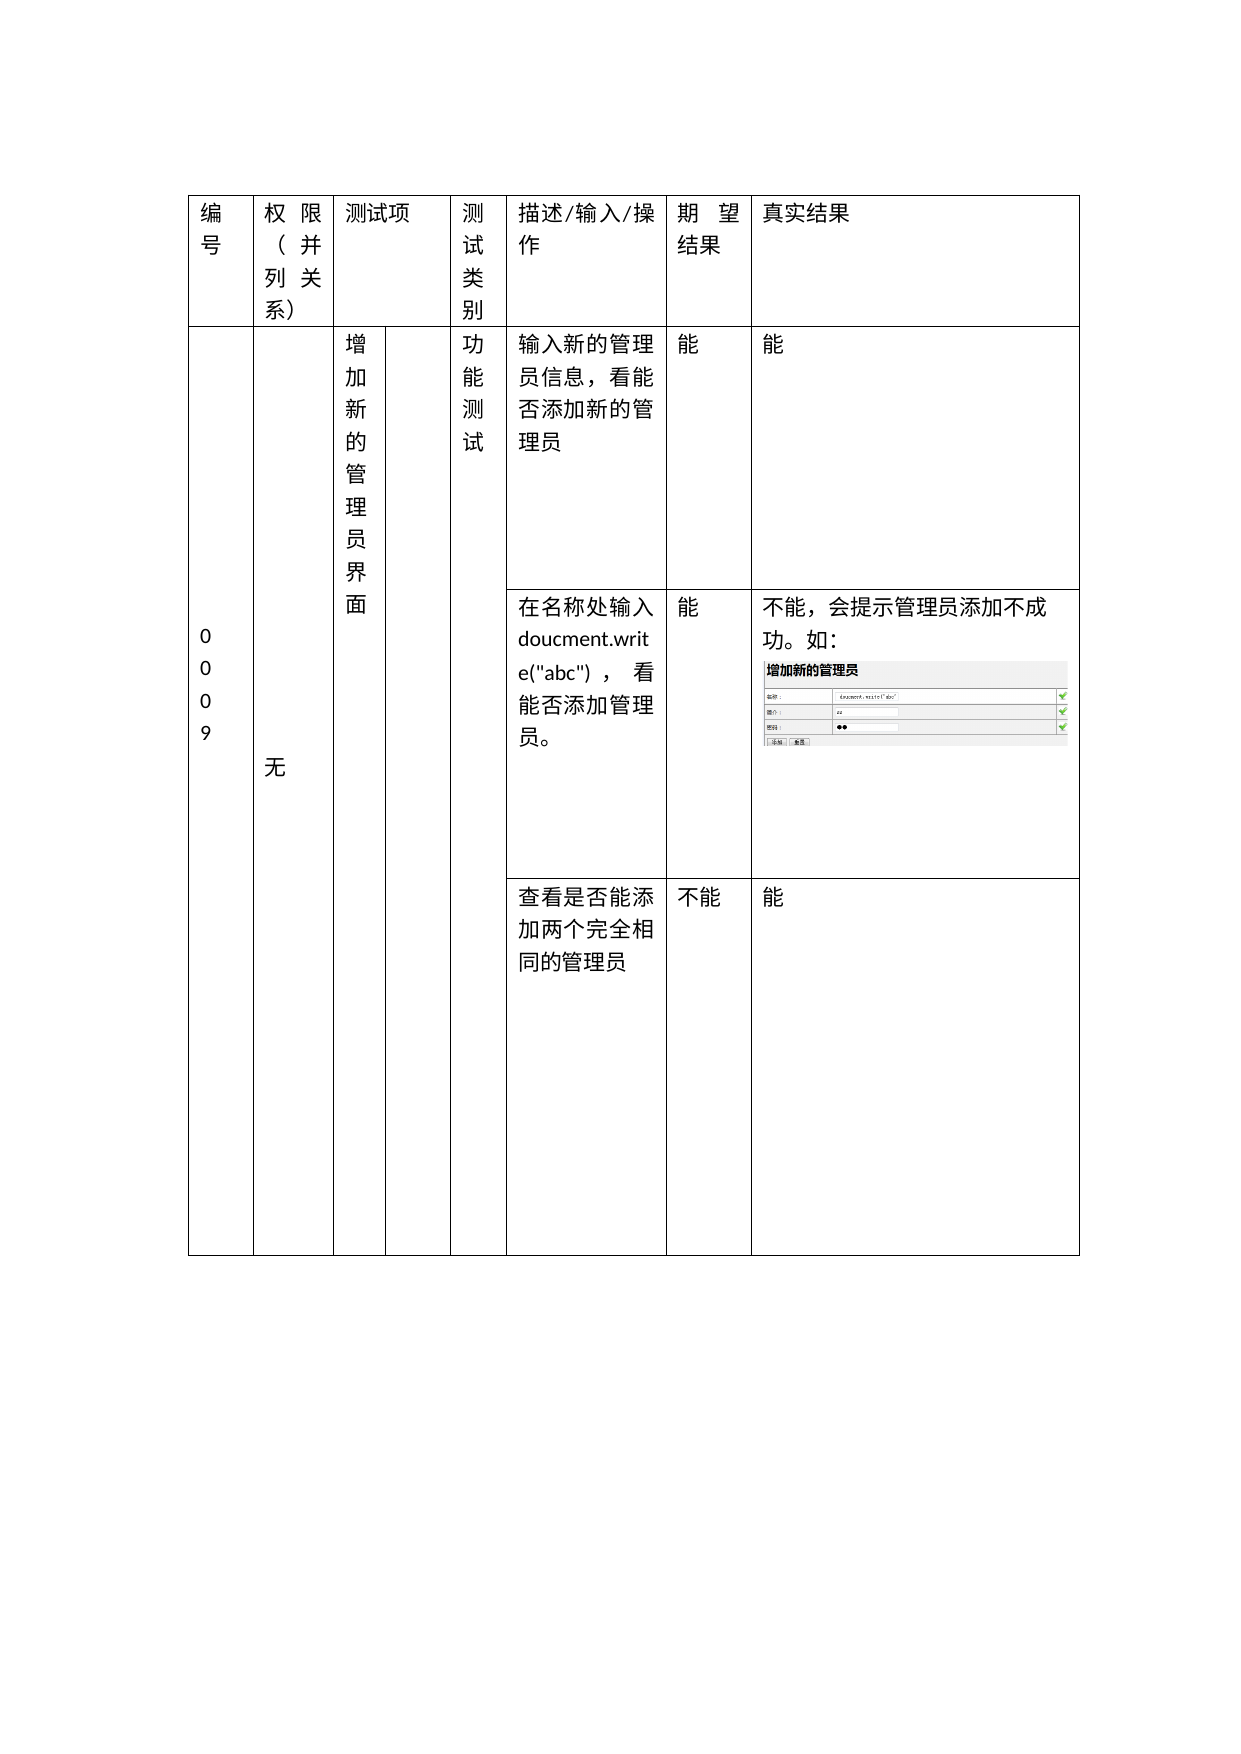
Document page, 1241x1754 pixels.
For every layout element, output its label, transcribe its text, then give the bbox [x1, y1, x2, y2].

table_header 期望结果 [667, 196, 751, 326]
table_cell 输入新的管理员信息，看能否添加新的管理员 [507, 327, 666, 589]
table_header 权限（并列关系） [254, 196, 333, 326]
table_cell 不能，会提示管理员添加不成功。如： [752, 590, 1079, 878]
table_header 编号 [189, 196, 253, 326]
table_cell 查看是否能添加两个完全相同的管理员 [507, 879, 666, 1255]
table_cell 增加新的管理员界面 [334, 327, 385, 1255]
table_cell [386, 327, 450, 1255]
table_header 真实结果 [752, 196, 1079, 326]
table_cell 不能 [667, 879, 751, 1255]
table_cell 能 [667, 590, 751, 878]
table_cell 能 [667, 327, 751, 589]
table_cell 功能测试 [451, 327, 506, 1255]
table_header 描述/输入/操作 [507, 196, 666, 326]
table_cell 0 0 0 9 [189, 327, 253, 1255]
table_cell 能 [752, 879, 1079, 1255]
table_cell 在名称处输入doucment.write("abc")，看能否添加管理员。 [507, 590, 666, 878]
table_cell 能 [752, 327, 1079, 589]
table_header 测试类别 [451, 196, 506, 326]
picture [762, 661, 1068, 746]
table_cell 无 [254, 327, 333, 1255]
table_header 测试项 [334, 196, 450, 326]
